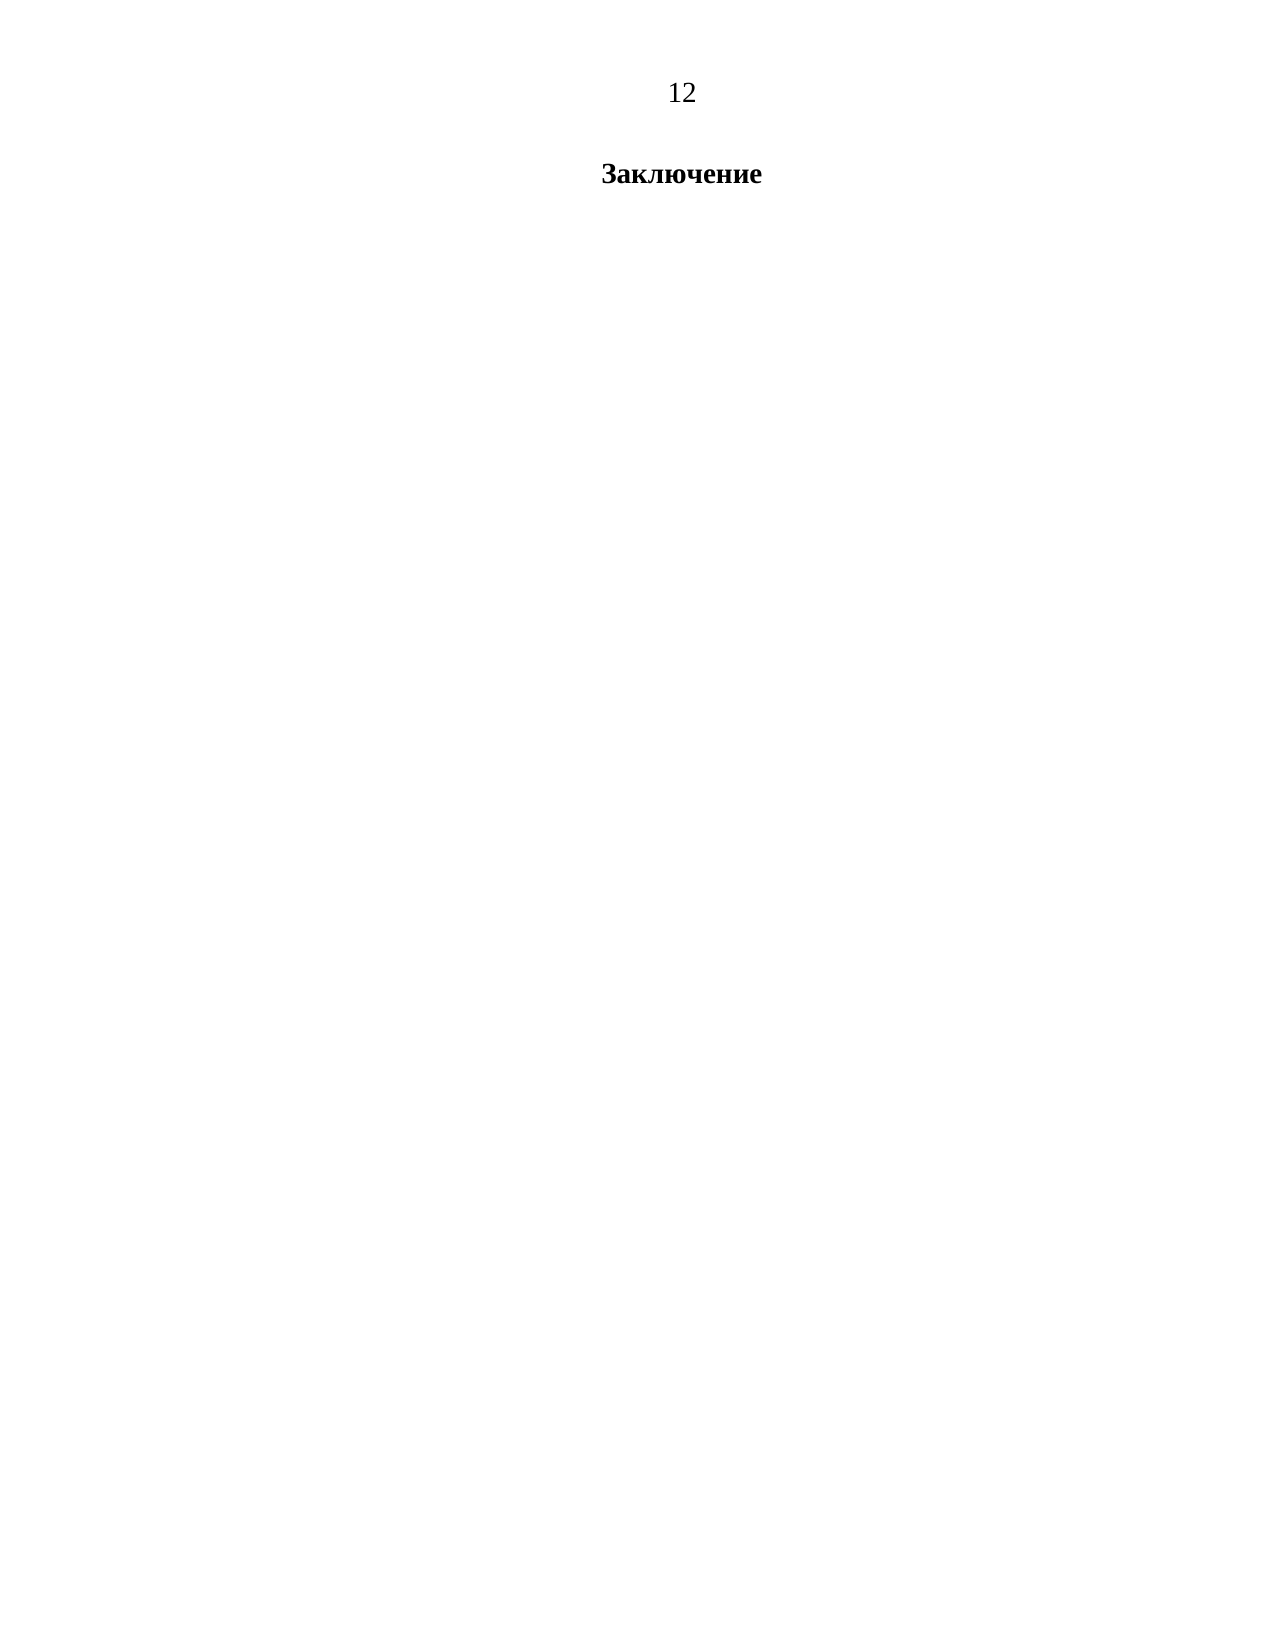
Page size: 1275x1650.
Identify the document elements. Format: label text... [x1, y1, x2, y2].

subtitle Заключение [177, 156, 1186, 190]
